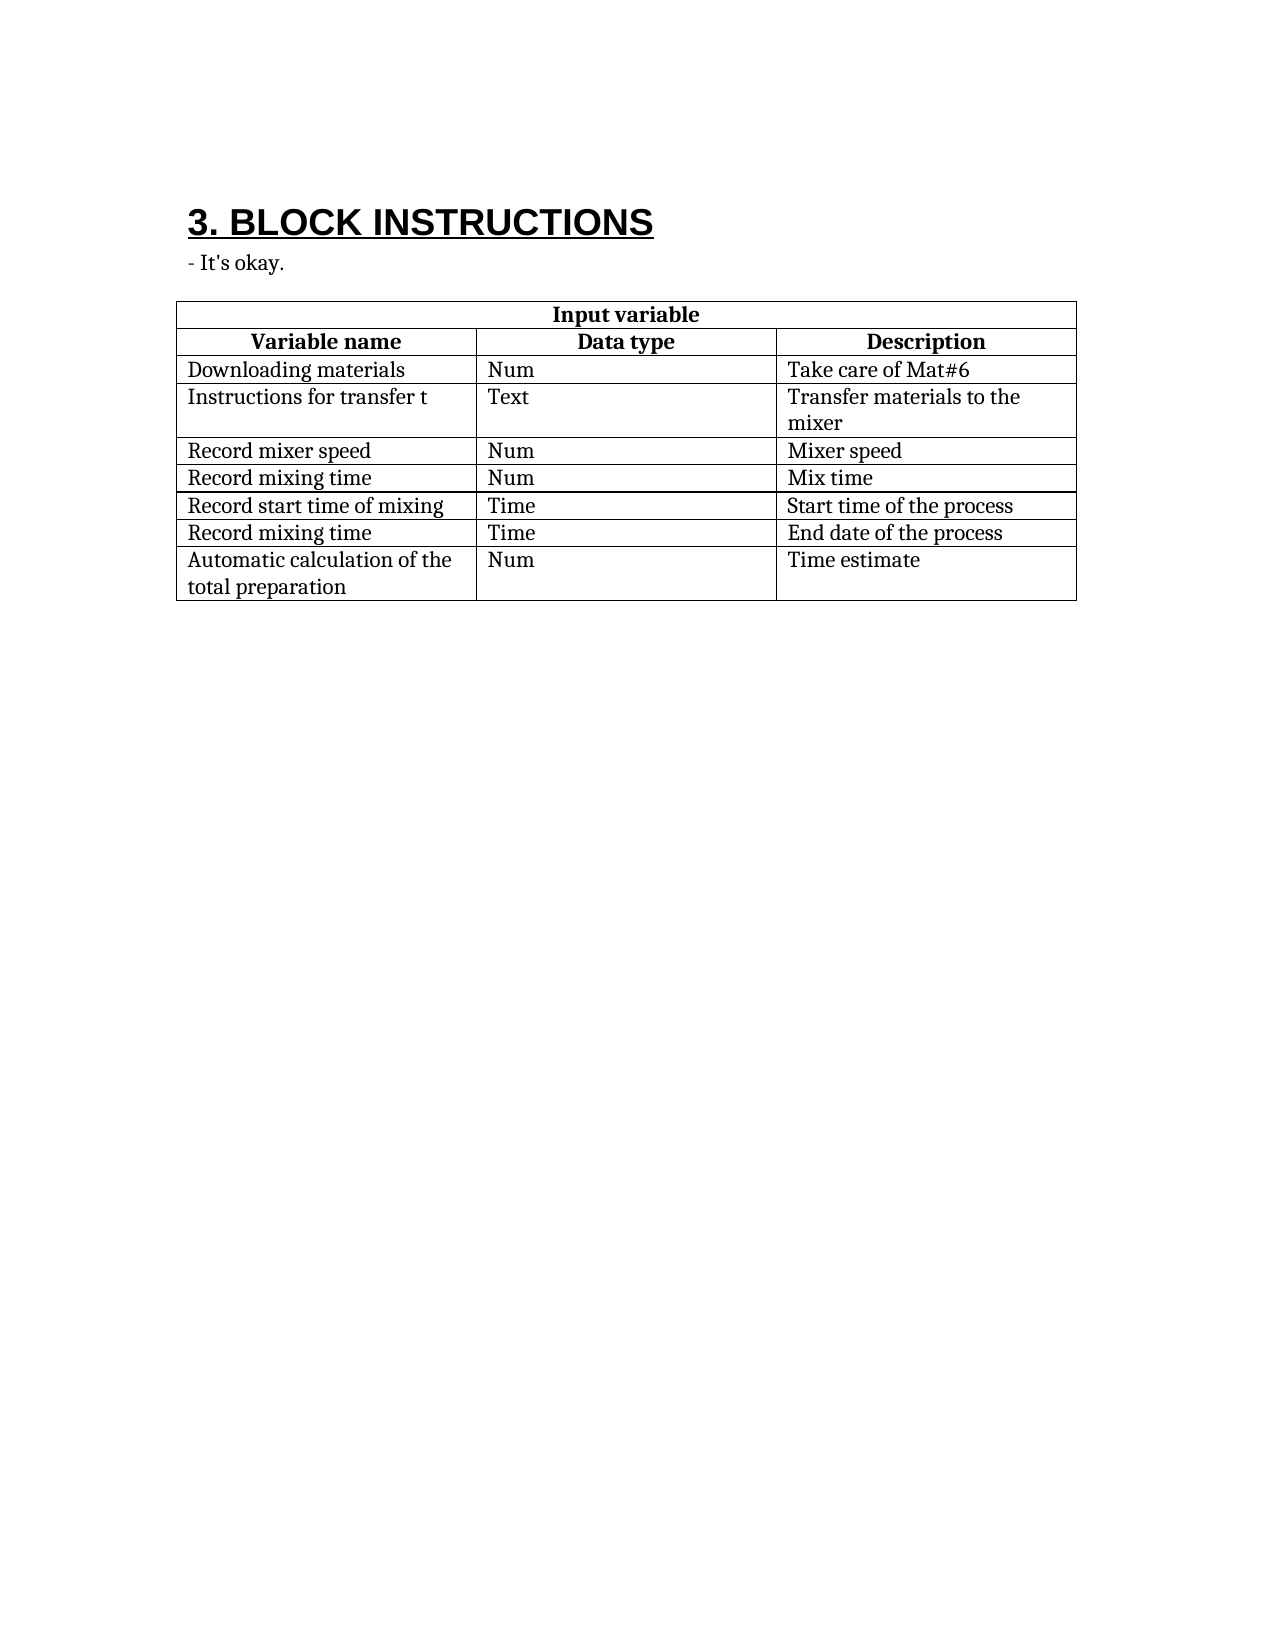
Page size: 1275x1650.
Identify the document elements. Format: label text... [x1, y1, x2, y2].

table_cell Variable name [177, 329, 476, 355]
table_cell Record mixing time [177, 465, 476, 491]
table_cell Time [477, 493, 776, 519]
table_cell Take care of Mat#6 [777, 356, 1076, 383]
table_cell Transfer materials to the mixer [777, 384, 1076, 437]
table_cell Time estimate [777, 547, 1076, 600]
text - It's okay. [187, 249, 1087, 276]
table_cell Num [477, 547, 776, 600]
table_cell Text [477, 384, 776, 437]
table_cell Start time of the process [777, 493, 1076, 519]
table_header Input variable [177, 302, 1076, 328]
table_cell Record mixing time [177, 520, 476, 546]
table_cell Record start time of mixing [177, 493, 476, 519]
table_cell Num [477, 356, 776, 383]
table_cell Automatic calculation of the total preparation [177, 547, 476, 600]
table_cell Record mixer speed [177, 438, 476, 464]
table_cell Time [477, 520, 776, 546]
table_cell Downloading materials [177, 356, 476, 383]
table_cell Description [777, 329, 1076, 355]
table_cell Mix time [777, 465, 1076, 491]
table_cell Num [477, 465, 776, 491]
table_cell Num [477, 438, 776, 464]
table_cell Instructions for transfer t [177, 384, 476, 437]
subtitle 3. BLOCK INSTRUCTIONS [187, 200, 1087, 243]
table_cell Mixer speed [777, 438, 1076, 464]
table_cell Data type [477, 329, 776, 355]
table_cell End date of the process [777, 520, 1076, 546]
